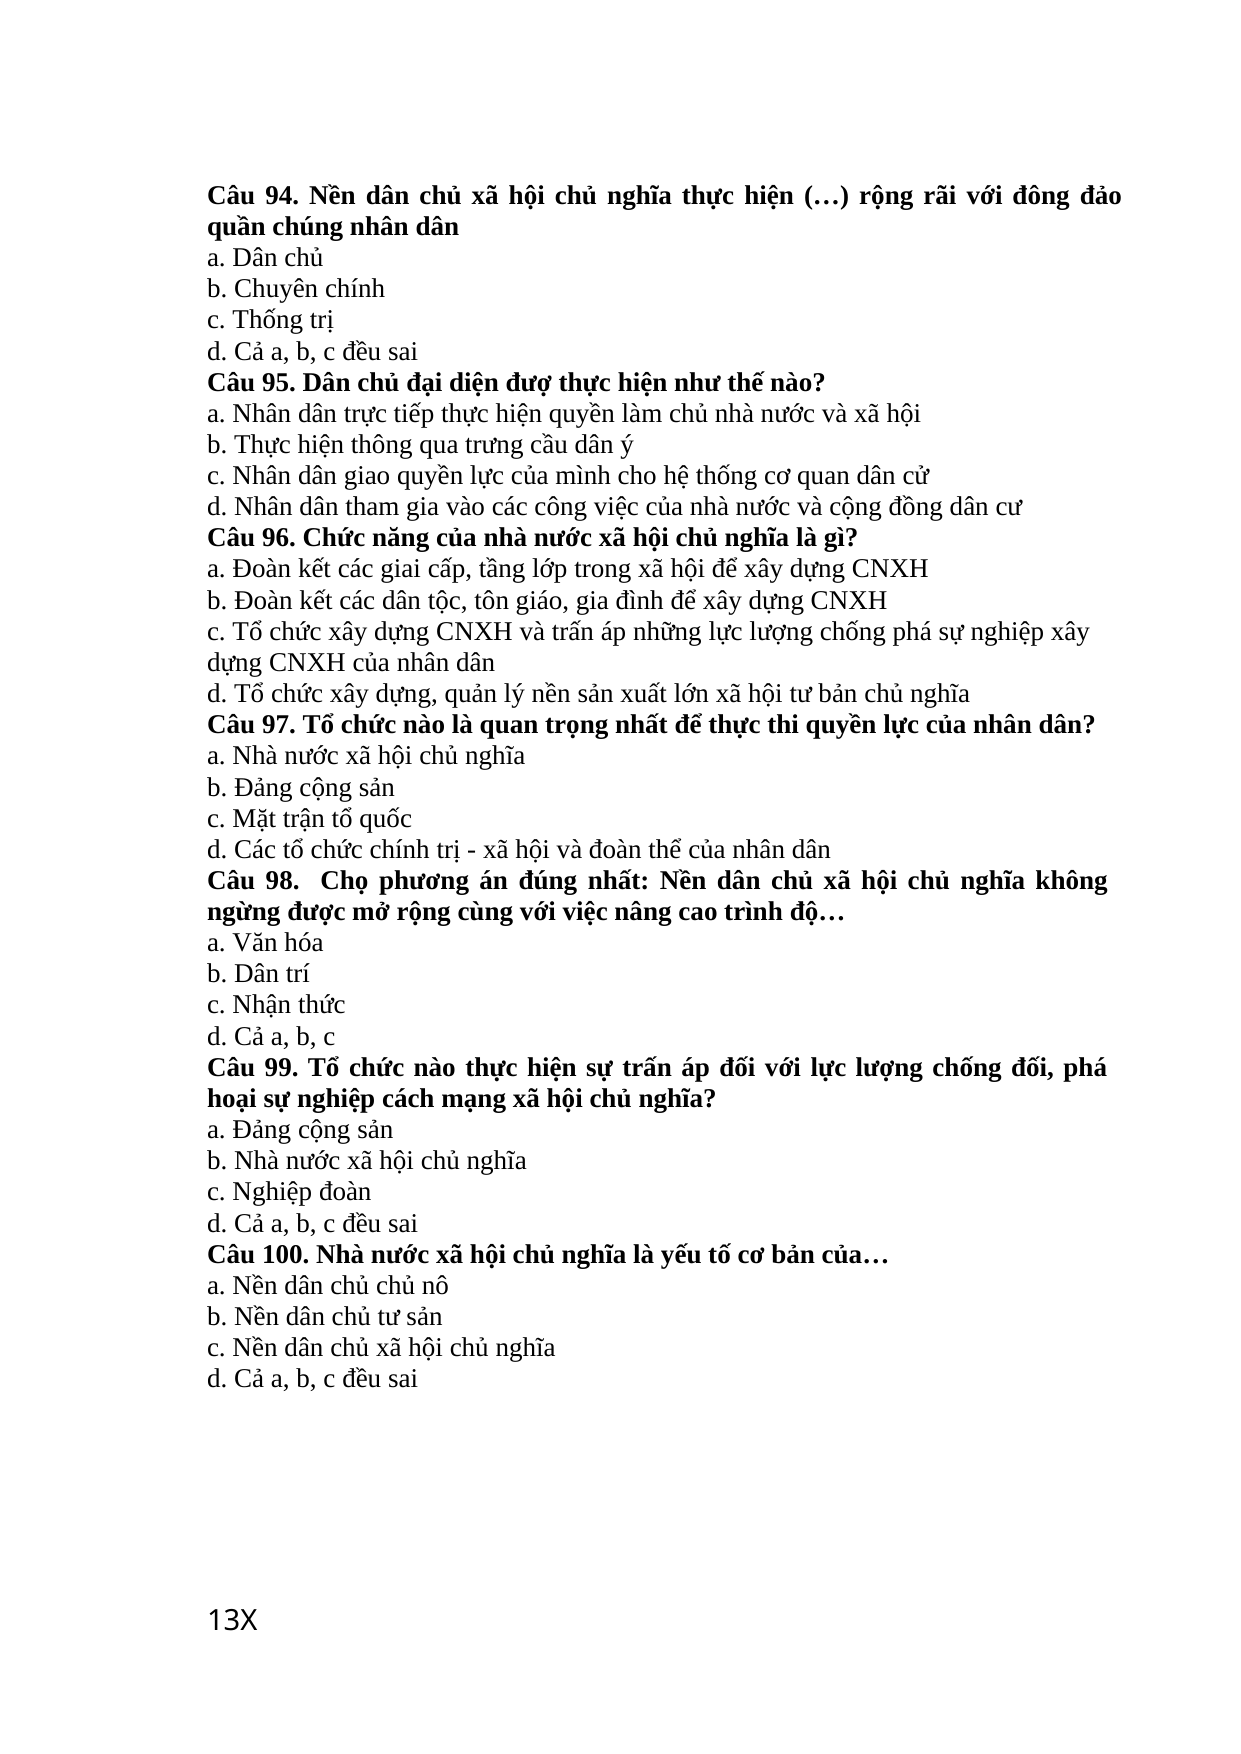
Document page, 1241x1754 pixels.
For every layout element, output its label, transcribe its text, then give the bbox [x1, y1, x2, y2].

text a. Nhân dân trực tiếp thực hiện quyền làm chủ nhà nước và xã hội [207, 397, 1109, 428]
text Câu 95. Dân chủ đại diện đượ thực hiện như thế nào? [207, 366, 1109, 397]
text Câu 96. Chức năng của nhà nước xã hội chủ nghĩa là gì? [207, 521, 1109, 553]
text Câu 99. Tổ chức nào thực hiện sự trấn áp đối với lực lượng chống đối, phá hoại sự nghiệp cách mạng xã hội chủ nghĩa? [207, 1051, 1109, 1113]
text c. Thống trị [207, 303, 1124, 334]
text d. Tổ chức xây dựng, quản lý nền sản xuất lớn xã hội tư bản chủ nghĩa [207, 677, 1109, 708]
text c. Nhận thức [207, 989, 1109, 1020]
text b. Nền dân chủ tư sản [207, 1300, 1109, 1331]
text d. Cả a, b, c [207, 1020, 1109, 1051]
text Câu 97. Tổ chức nào là quan trọng nhất để thực thi quyền lực của nhân dân? [207, 708, 1109, 739]
text d. Nhân dân tham gia vào các công việc của nhà nước và cộng đồng dân cư [207, 490, 1109, 521]
text a. Dân chủ [207, 241, 1124, 272]
text c. Nền dân chủ xã hội chủ nghĩa [207, 1331, 1109, 1362]
text c. Nghiệp đoàn [207, 1176, 1109, 1207]
text Câu 94. Nền dân chủ xã hội chủ nghĩa thực hiện (…) rộng rãi với đông đảo quần chúng nhân dân [207, 179, 1124, 241]
text a. Văn hóa [207, 926, 1109, 957]
text Câu 100. Nhà nước xã hội chủ nghĩa là yếu tố cơ bản của… [207, 1238, 1109, 1269]
text d. Cả a, b, c đều sai [207, 1207, 1109, 1238]
text c. Mặt trận tổ quốc [207, 802, 1109, 833]
text a. Đảng cộng sản [207, 1113, 1109, 1144]
text a. Nền dân chủ chủ nô [207, 1269, 1109, 1300]
text d. Cả a, b, c đều sai [207, 1362, 1109, 1393]
text c. Nhân dân giao quyền lực của mình cho hệ thống cơ quan dân cử [207, 459, 1109, 490]
text b. Đoàn kết các dân tộc, tôn giáo, gia đình để xây dựng CNXH [207, 584, 1109, 615]
text b. Dân trí [207, 957, 1109, 989]
text c. Tổ chức xây dựng CNXH và trấn áp những lực lượng chống phá sự nghiệp xây dựng CNXH của nhân dân [207, 615, 1109, 677]
text b. Thực hiện thông qua trưng cầu dân ý [207, 428, 1109, 459]
text a. Nhà nước xã hội chủ nghĩa [207, 739, 1109, 771]
text Câu 98. Chọ phương án đúng nhất: Nền dân chủ xã hội chủ nghĩa không ngừng được mở rộng cùng với việc nâng cao trình độ… [207, 864, 1109, 926]
text b. Nhà nước xã hội chủ nghĩa [207, 1144, 1109, 1176]
text d. Cả a, b, c đều sai [207, 334, 1124, 366]
text b. Đảng cộng sản [207, 771, 1109, 802]
text a. Đoàn kết các giai cấp, tầng lớp trong xã hội để xây dựng CNXH [207, 553, 1109, 584]
text b. Chuyên chính [207, 272, 1124, 303]
text d. Các tổ chức chính trị - xã hội và đoàn thể của nhân dân [207, 833, 1109, 864]
